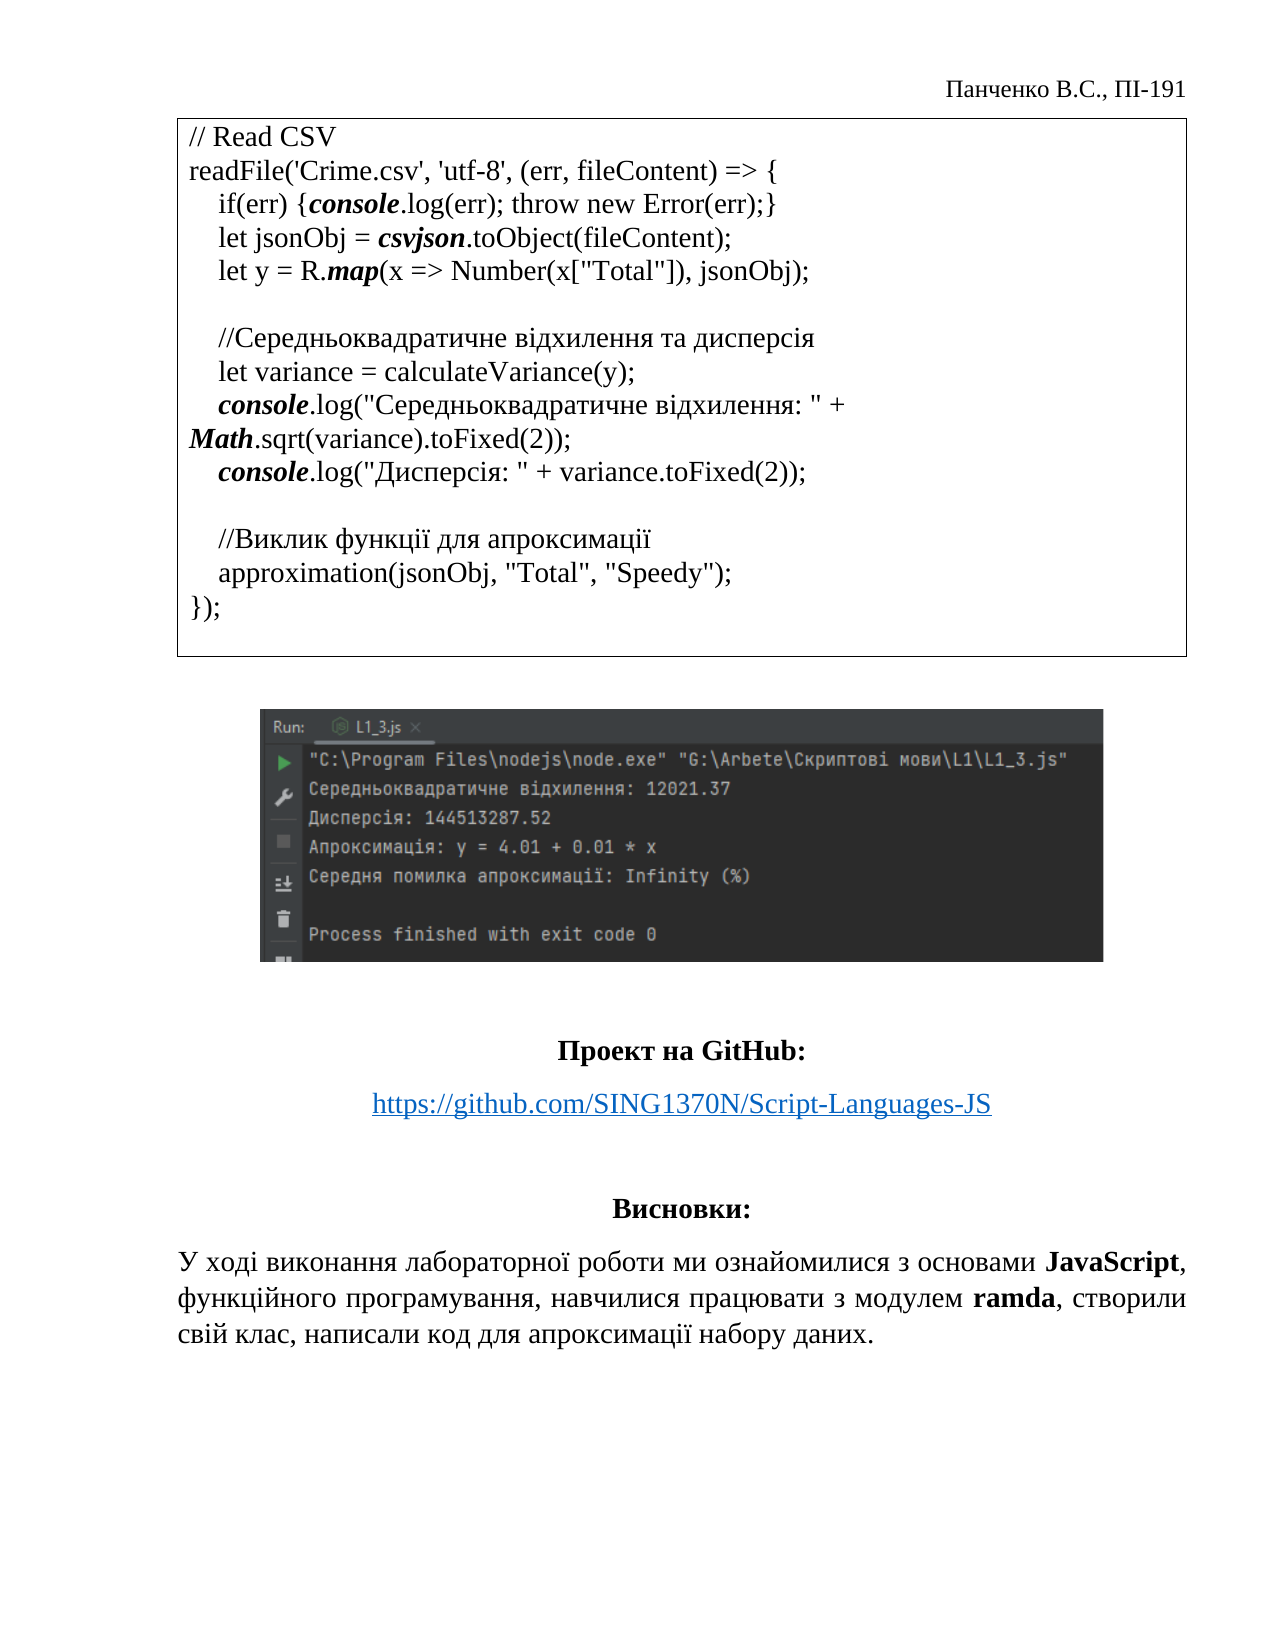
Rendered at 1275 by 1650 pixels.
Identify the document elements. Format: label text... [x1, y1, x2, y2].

text Висновки: [177, 1191, 1186, 1225]
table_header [178, 119, 1186, 656]
picture [260, 709, 1104, 962]
text Проект на GitHub: [177, 1033, 1186, 1067]
text https://github.com/SING1370N/Script-Languages-JS [177, 1086, 1186, 1119]
text У ході виконання лабораторної роботи ми ознайомилися з основами JavaScrіpt, функційного програмування, навчилися працювати з модулем ramda, створили свій клас, написали код для апроксимації набору даних. [177, 1244, 1186, 1350]
